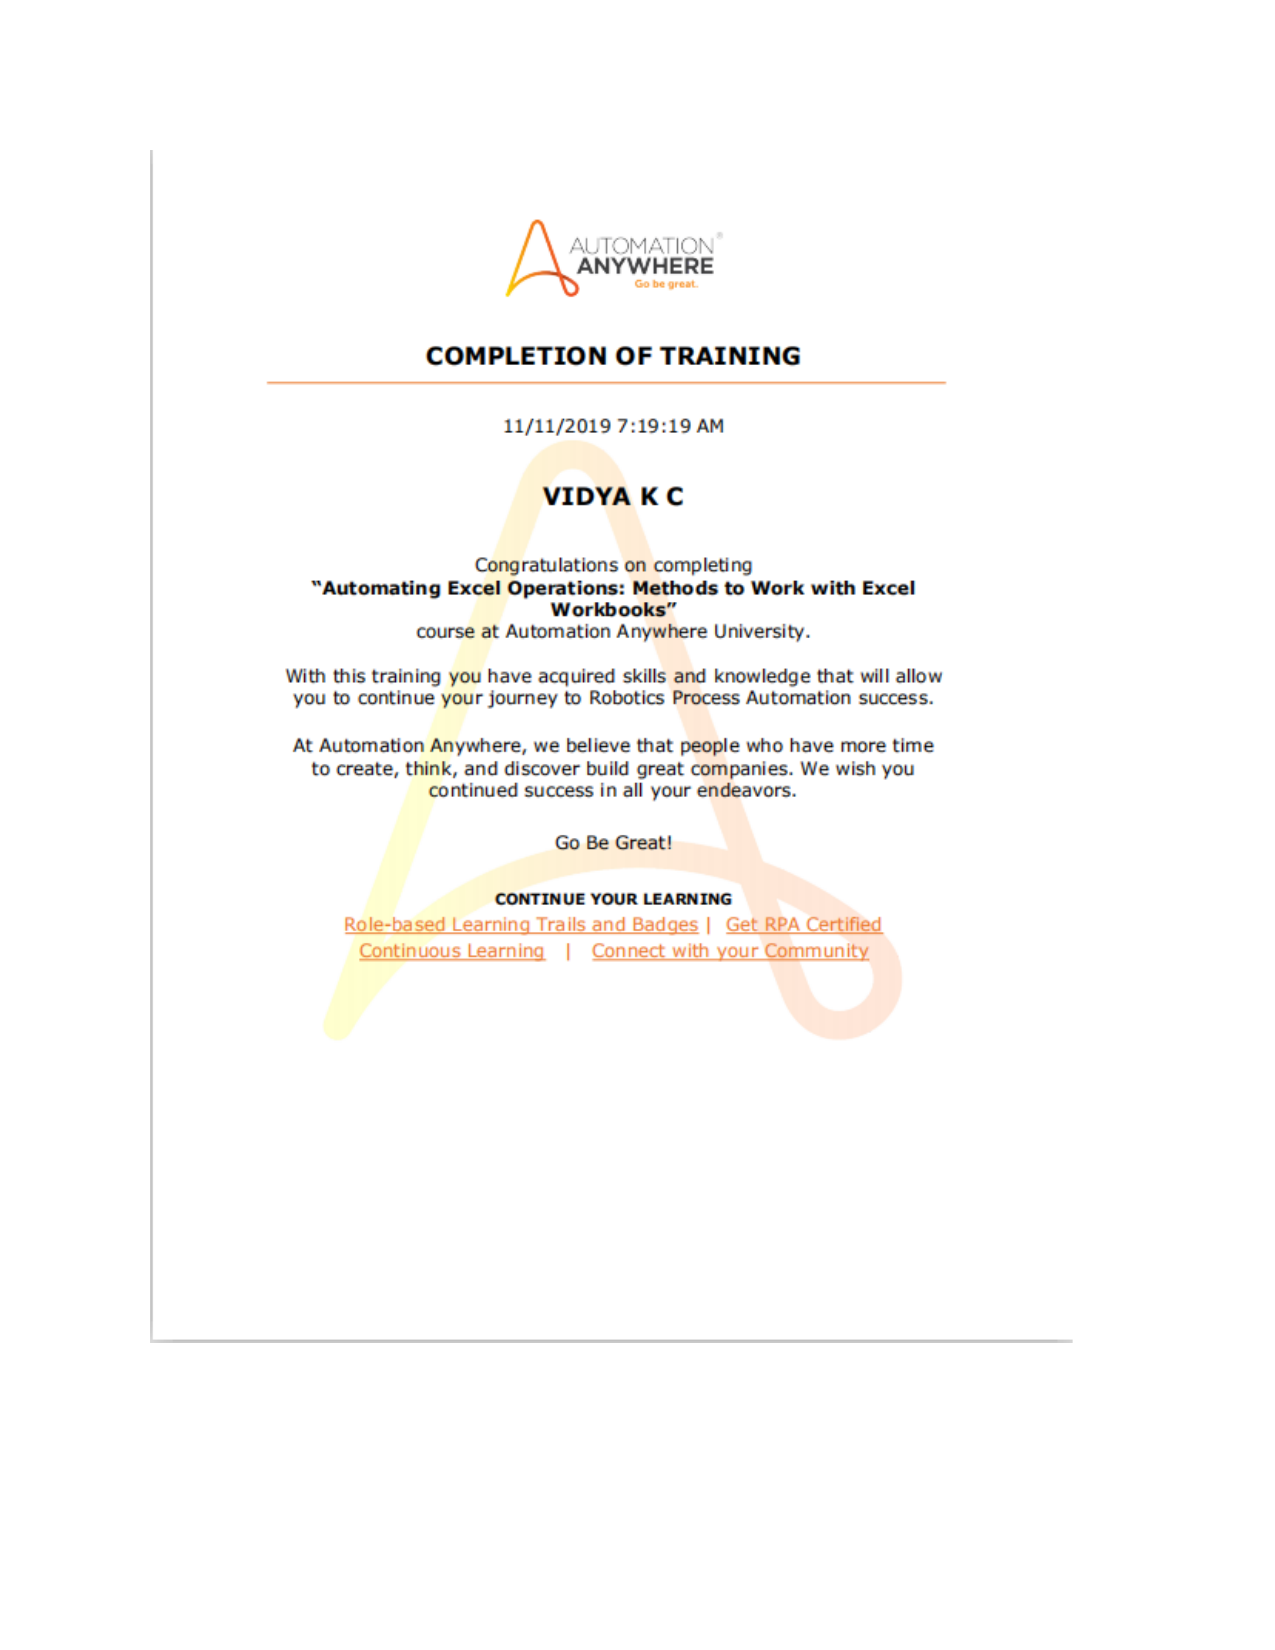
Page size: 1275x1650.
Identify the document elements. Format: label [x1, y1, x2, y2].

picture [150, 150, 1073, 1343]
